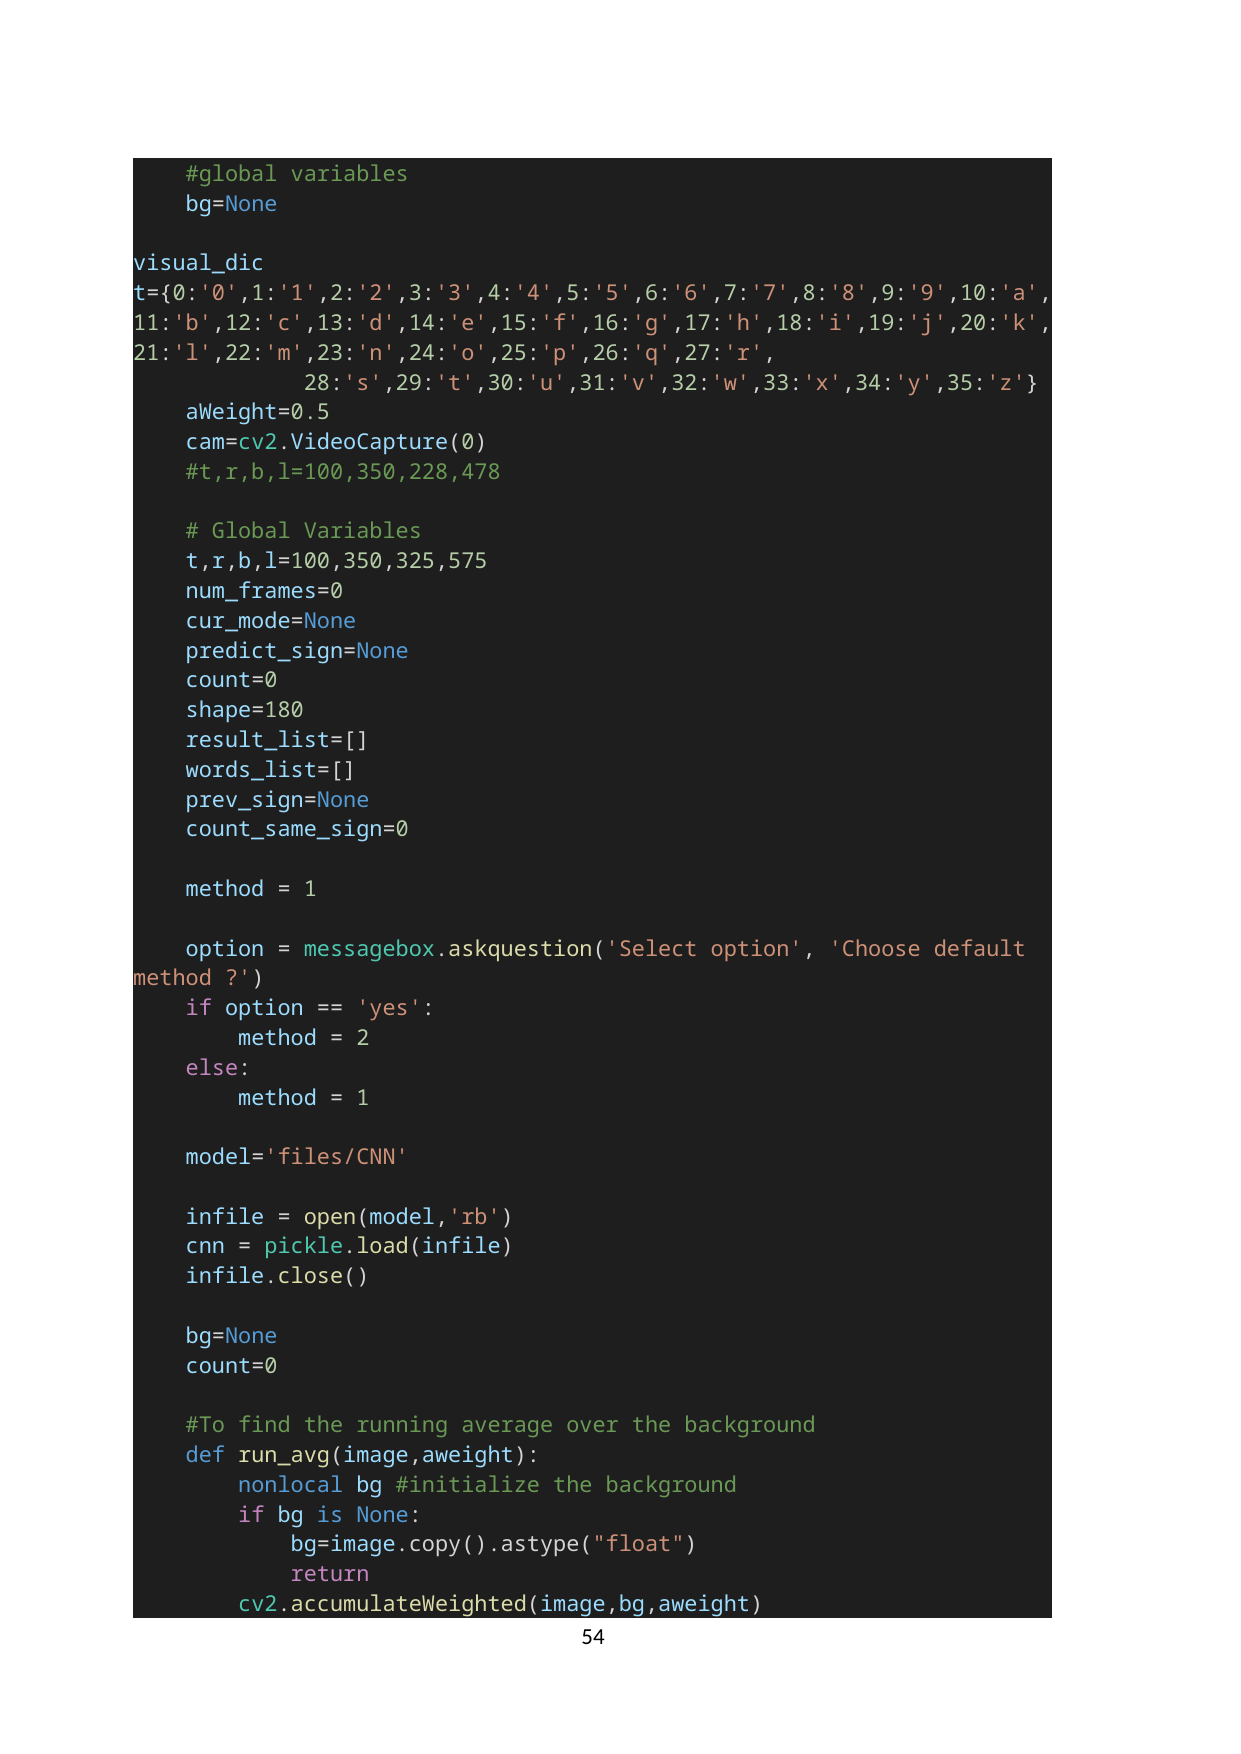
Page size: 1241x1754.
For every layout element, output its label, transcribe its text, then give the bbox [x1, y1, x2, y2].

text cam=cv2.VideoCapture(0) [133, 426, 1052, 456]
text prev_sign=None [133, 783, 1052, 813]
text if option == 'yes': [133, 992, 1052, 1022]
text num_frames=0 [133, 575, 1052, 605]
text nonlocal bg #initialize the background [133, 1469, 1052, 1498]
text count=0 [133, 1349, 1052, 1379]
text cnn = pickle.load(infile) [133, 1230, 1052, 1260]
text t,r,b,l=100,350,325,575 [133, 545, 1052, 575]
text method = 1 [133, 873, 1052, 903]
text if bg is None: [133, 1498, 1052, 1528]
text count=0 [133, 664, 1052, 694]
text visual_dict={0:'0',1:'1',2:'2',3:'3',4:'4',5:'5',6:'6',7:'7',8:'8',9:'9',10:'a',11:'b',12:'c',13:'d',14:'e',15:'f',16:'g',17:'h',18:'i',19:'j',20:'k',21:'l',22:'m',23:'n',24:'o',25:'p',26:'q',27:'r', [133, 217, 1052, 366]
text cv2.accumulateWeighted(image,bg,aweight) [133, 1588, 1052, 1618]
text aWeight=0.5 [133, 396, 1052, 426]
text count_same_sign=0 [133, 813, 1052, 843]
text else: [133, 1052, 1052, 1081]
text bg=image.copy().astype("float") [133, 1528, 1052, 1558]
text result_list=[] [133, 724, 1052, 754]
text bg=None [133, 188, 1052, 217]
text shape=180 [133, 694, 1052, 724]
text def run_avg(image,aweight): [133, 1439, 1052, 1469]
text #To find the running average over the background [133, 1409, 1052, 1439]
text 28:'s',29:'t',30:'u',31:'v',32:'w',33:'x',34:'y',35:'z'} [133, 366, 1052, 396]
text method = 2 [133, 1022, 1052, 1052]
text predict_sign=None [133, 634, 1052, 664]
text # Global Variables [133, 515, 1052, 545]
text method = 1 [133, 1081, 1052, 1111]
text infile.close() [133, 1260, 1052, 1290]
text return [133, 1558, 1052, 1588]
text infile = open(model,'rb') [133, 1201, 1052, 1230]
text bg=None [133, 1320, 1052, 1349]
text cur_mode=None [133, 605, 1052, 634]
text #t,r,b,l=100,350,228,478 [133, 456, 1052, 486]
text words_list=[] [133, 754, 1052, 783]
text model='files/CNN' [133, 1141, 1052, 1171]
text option = messagebox.askquestion('Select option', 'Choose default method ?') [133, 932, 1052, 992]
text #global variables [133, 158, 1052, 188]
